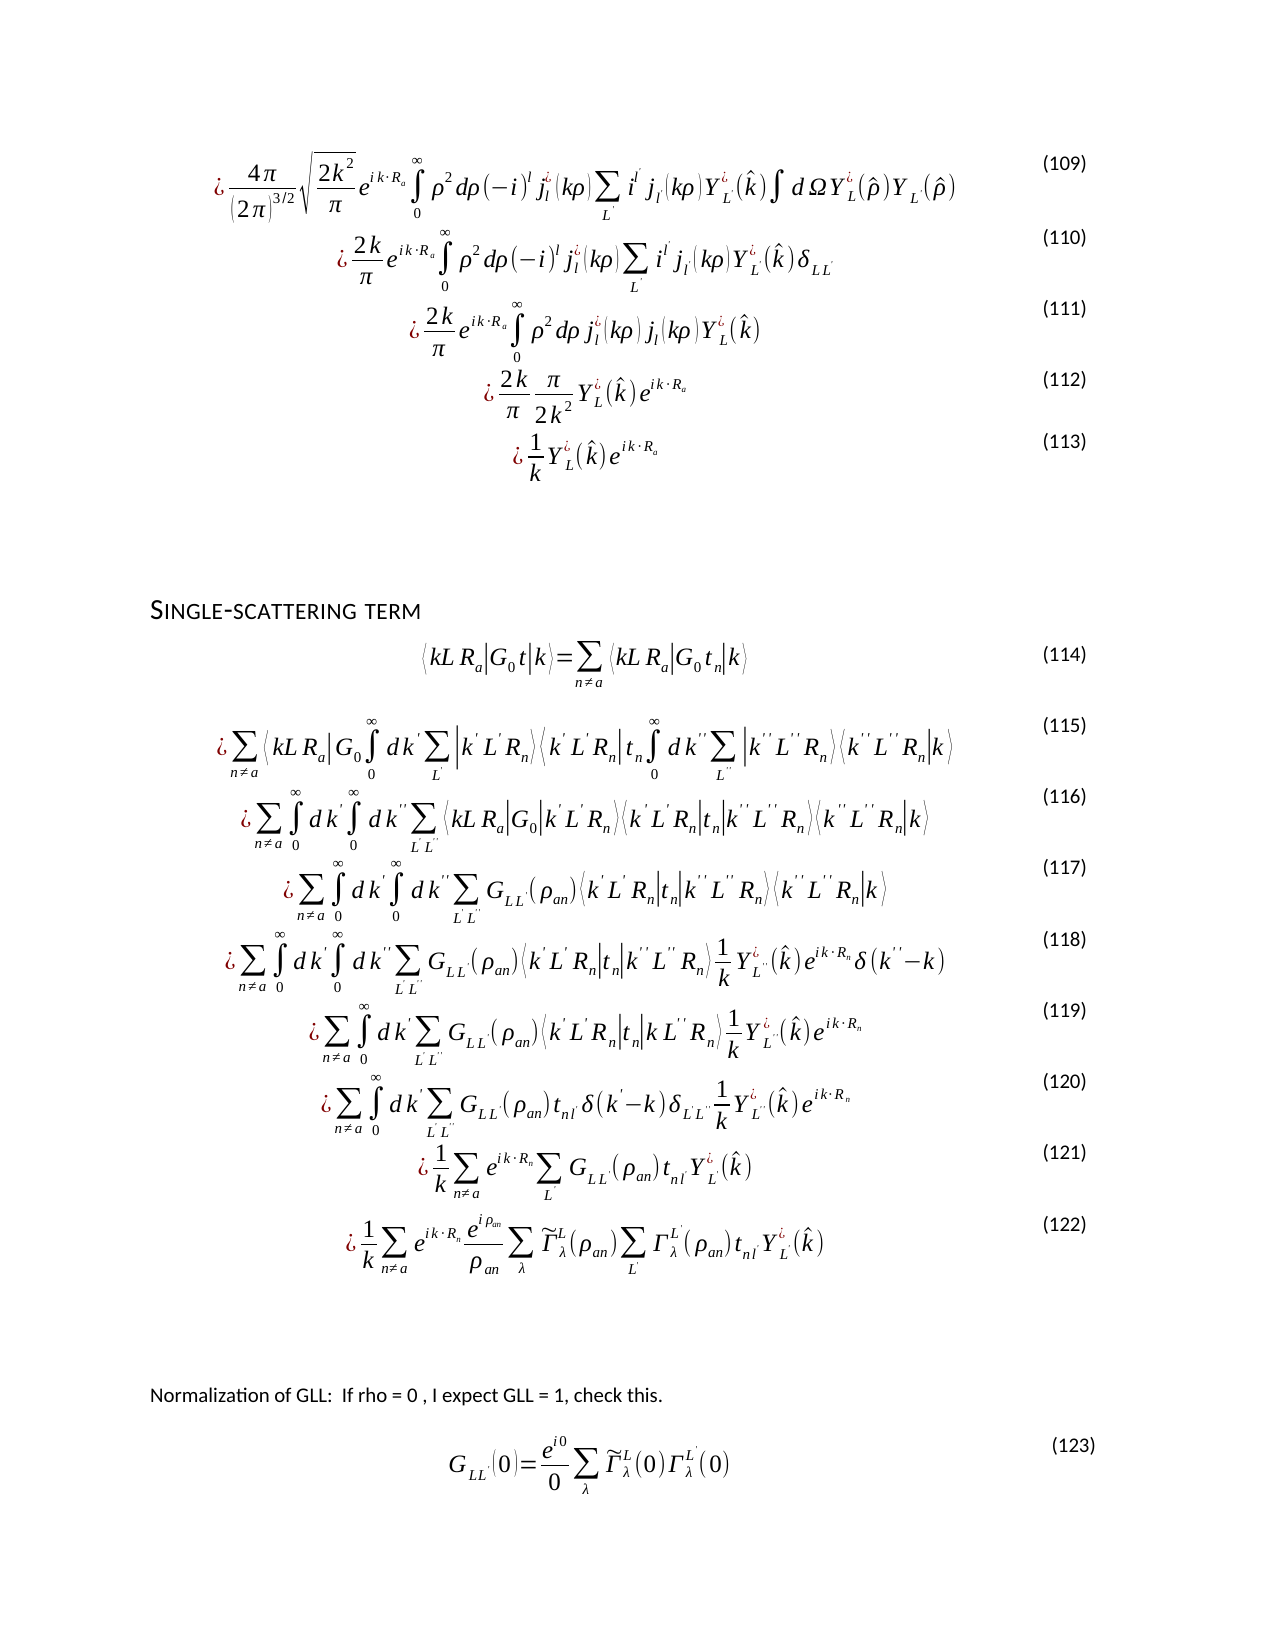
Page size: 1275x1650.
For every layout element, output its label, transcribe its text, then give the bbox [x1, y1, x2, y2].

table_cell [1031, 926, 1104, 997]
table_header [1040, 1432, 1104, 1497]
table_cell [1031, 783, 1104, 854]
table_cell [139, 926, 1031, 997]
subtitle Single-scattering term [150, 591, 1125, 627]
table_cell [1031, 1068, 1104, 1139]
table_cell [1031, 855, 1104, 926]
table_cell [139, 295, 1031, 366]
table_cell [1031, 366, 1104, 428]
table_cell [139, 712, 1031, 783]
table_cell [1031, 295, 1104, 366]
table_header [139, 641, 1031, 712]
table_cell [139, 428, 1031, 487]
table_cell [1031, 150, 1104, 224]
table_cell [139, 855, 1031, 926]
table_cell [139, 150, 1031, 224]
table_header [1031, 641, 1104, 712]
table_cell [1031, 428, 1104, 487]
table_cell [139, 224, 1031, 295]
table_cell [1031, 1140, 1104, 1211]
table_cell [139, 997, 1031, 1068]
table_cell [139, 1140, 1031, 1211]
table_cell [139, 1211, 1031, 1282]
table_cell [1031, 997, 1104, 1068]
table_header [139, 1432, 1040, 1497]
table_cell [1031, 712, 1104, 783]
table_cell [139, 366, 1031, 428]
table_cell [139, 783, 1031, 854]
text Normalization of GLL: If rho = 0 , I expect GLL = 1, check this. [150, 1382, 1125, 1407]
table_cell [1031, 224, 1104, 295]
table_cell [1031, 1211, 1104, 1282]
table_cell [139, 1068, 1031, 1139]
